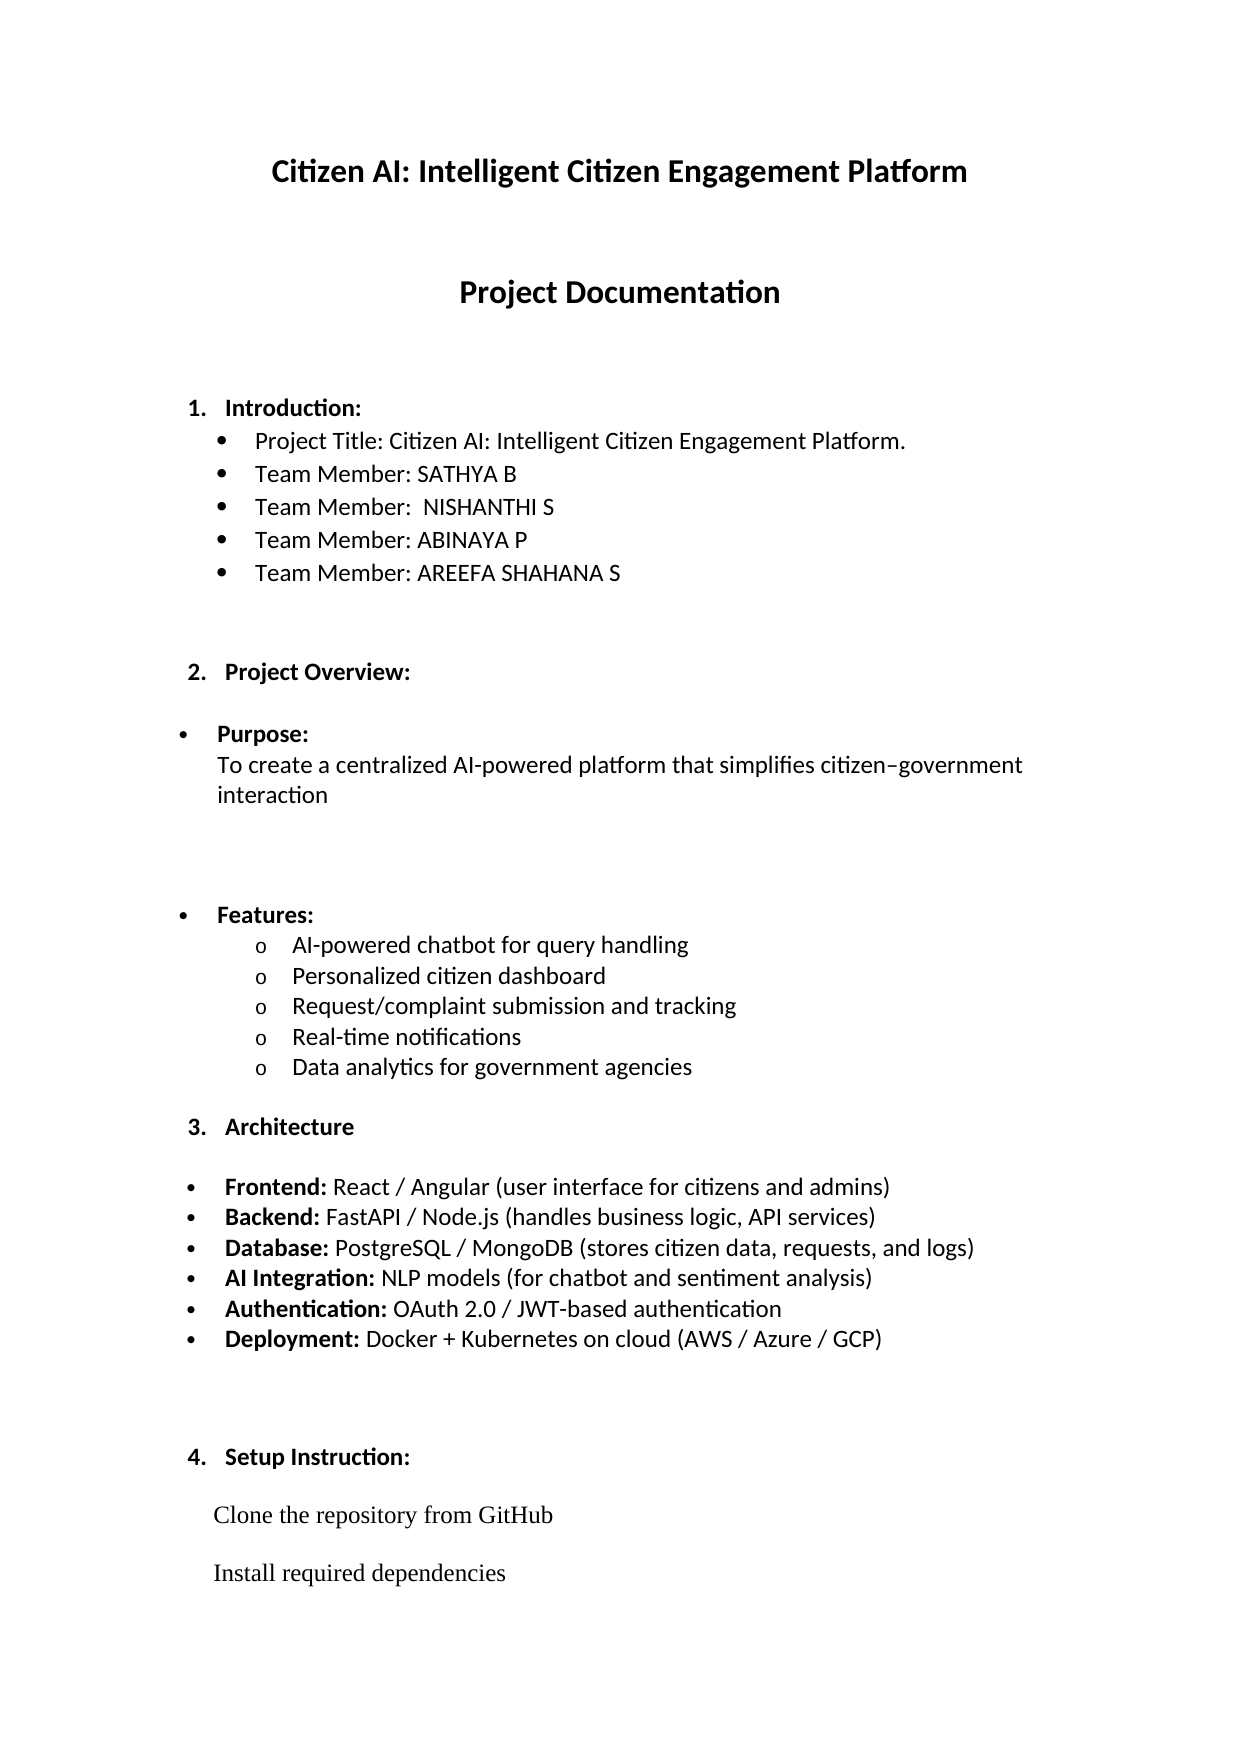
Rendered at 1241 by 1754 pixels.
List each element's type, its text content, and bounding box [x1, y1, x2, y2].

list AI Integration: NLP models (for chatbot and sentiment analysis) [187, 1262, 1090, 1293]
list AI-powered chatbot for query handling [254, 929, 1090, 960]
list Backend: FastAPI / Node.js (handles business logic, API services) [187, 1201, 1090, 1232]
list Team Member: SATHYA B [217, 458, 1090, 489]
list Deployment: Docker + Kubernetes on cloud (AWS / Azure / GCP) [187, 1323, 1090, 1354]
list Request/complaint submission and tracking [254, 990, 1090, 1021]
list Frontend: React / Angular (user interface for citizens and admins) [187, 1171, 1090, 1201]
text Citizen AI: Intelligent Citizen Engagement Platform [150, 150, 1090, 191]
list Introduction: [187, 392, 1090, 423]
list Team Member: AREEFA SHAHANA S [217, 557, 1090, 588]
list Team Member: NISHANTHI S [217, 491, 1090, 522]
text  Clone the repository from GitHub [187, 1501, 1090, 1529]
text Project Documentation [150, 271, 1090, 312]
list Project Overview: [187, 656, 1090, 687]
list Project Title: Citizen AI: Intelligent Citizen Engagement Platform. [217, 425, 1090, 456]
text  Install required dependencies [150, 1558, 1090, 1587]
list Features: [179, 899, 1090, 929]
list Setup Instruction: [187, 1441, 1090, 1471]
list Database: PostgreSQL / MongoDB (stores citizen data, requests, and logs) [187, 1232, 1090, 1262]
list Team Member: ABINAYA P [217, 524, 1090, 555]
list Purpose: To create a centralized AI-powered platform that simplifies citizen–government interaction [179, 718, 1090, 810]
list Authentication: OAuth 2.0 / JWT-based authentication [187, 1293, 1090, 1323]
list Architecture [187, 1111, 1090, 1142]
list Data analytics for government agencies [254, 1051, 1090, 1082]
list Real-time notifications [254, 1021, 1090, 1051]
list Personalized citizen dashboard [254, 960, 1090, 990]
